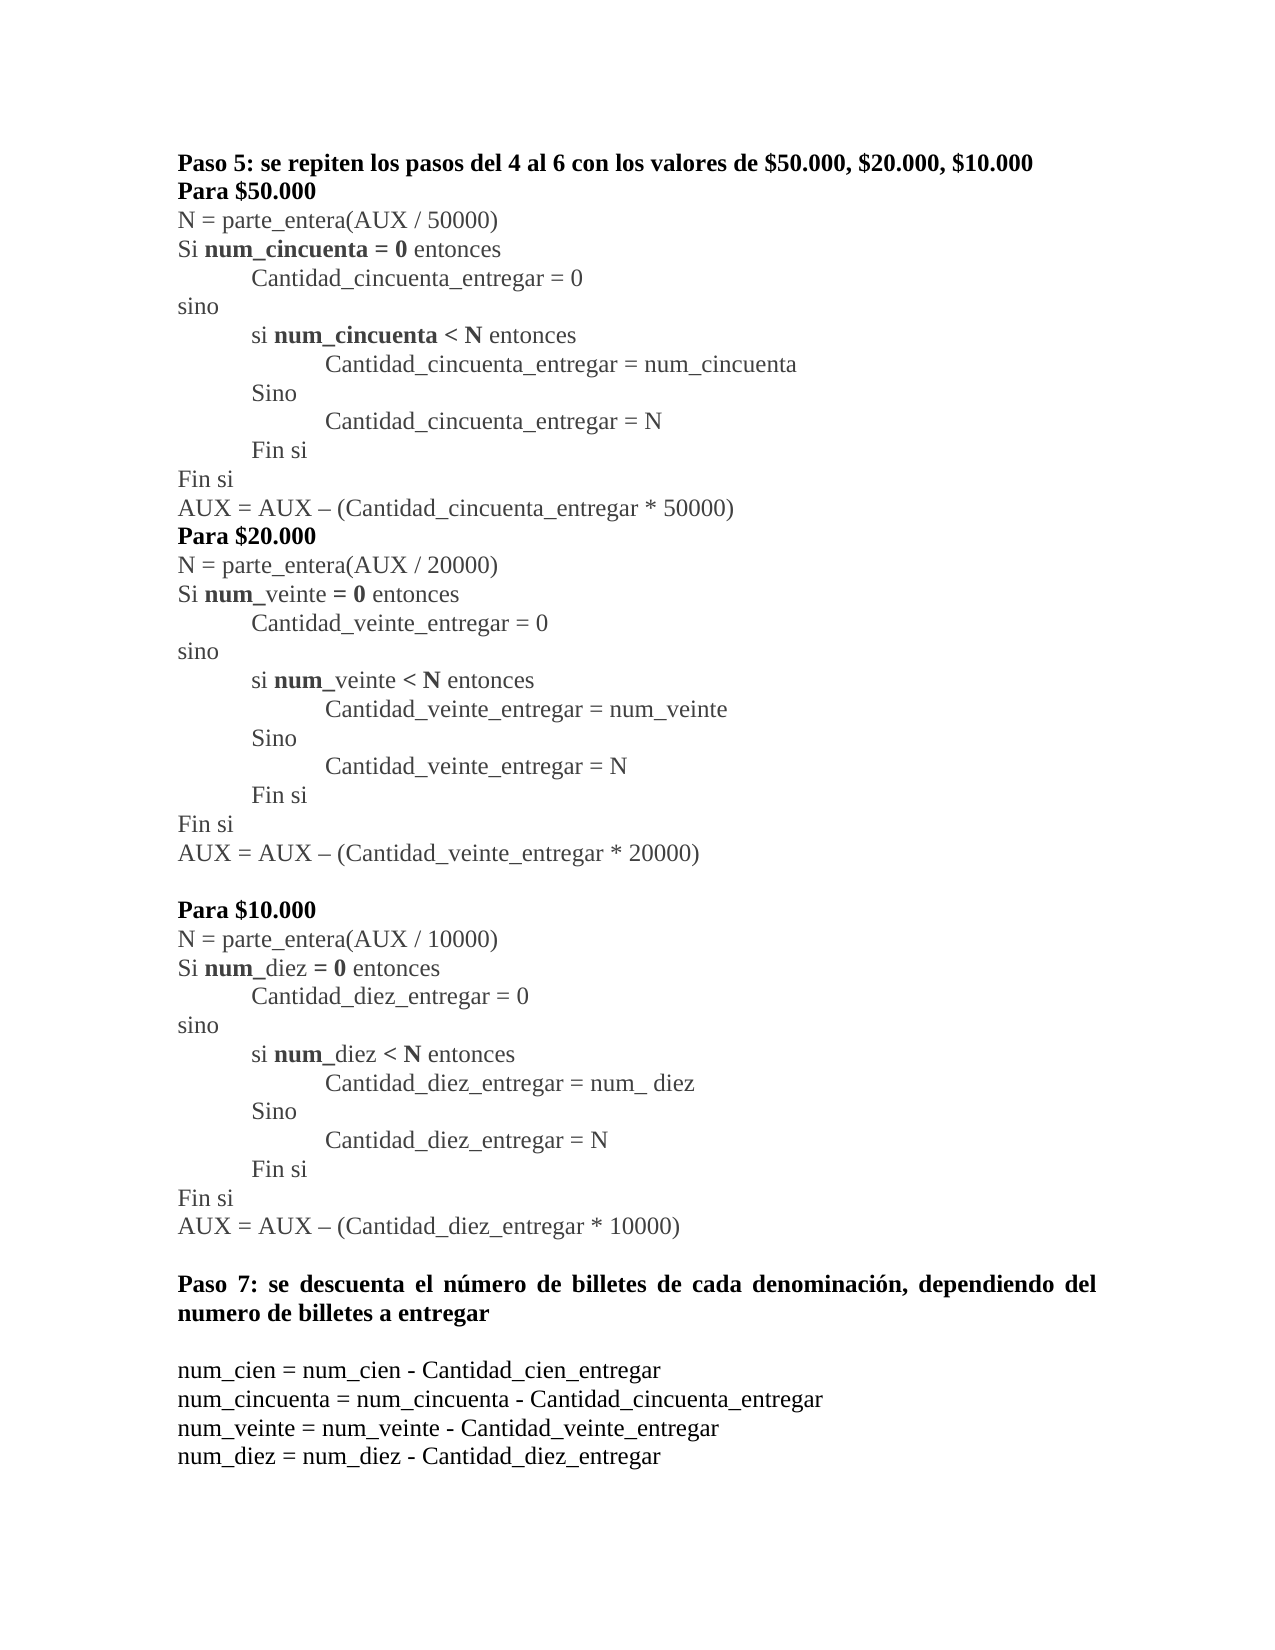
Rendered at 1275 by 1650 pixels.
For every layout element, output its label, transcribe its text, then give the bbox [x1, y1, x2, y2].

text Cantidad_cincuenta_entregar = num_cincuenta [177, 349, 1098, 378]
text Si num_veinte = 0 entonces [177, 579, 1098, 608]
text num_cincuenta = num_cincuenta - Cantidad_cincuenta_entregar [177, 1384, 1098, 1413]
text num_cien = num_cien - Cantidad_cien_entregar [177, 1355, 1098, 1384]
text Paso 5: se repiten los pasos del 4 al 6 con los valores de $50.000, $20.000, $10.000 [177, 148, 1098, 176]
text Si num_cincuenta = 0 entonces [177, 234, 1098, 263]
text si num_diez < N entonces [177, 1039, 1098, 1068]
text Si num_diez = 0 entonces [177, 953, 1098, 981]
text N = parte_entera(AUX / 10000) [177, 924, 1098, 953]
text Cantidad_diez_entregar = 0 [177, 981, 1098, 1010]
text Fin si [177, 435, 1098, 464]
text Paso 7: se descuenta el número de billetes de cada denominación, dependiendo del numero de billetes a entregar [177, 1269, 1098, 1326]
text sino [177, 291, 1098, 320]
text Cantidad_veinte_entregar = N [177, 751, 1098, 780]
text AUX = AUX – (Cantidad_veinte_entregar * 20000) [177, 838, 1098, 866]
text si num_veinte < N entonces [177, 665, 1098, 694]
text sino [177, 636, 1098, 665]
text N = parte_entera(AUX / 20000) [177, 550, 1098, 579]
text Fin si [177, 1183, 1098, 1211]
text Fin si [177, 464, 1098, 493]
text Sino [177, 378, 1098, 406]
text num_diez = num_diez - Cantidad_diez_entregar [177, 1441, 1098, 1470]
text num_veinte = num_veinte - Cantidad_veinte_entregar [177, 1413, 1098, 1441]
text AUX = AUX – (Cantidad_diez_entregar * 10000) [177, 1211, 1098, 1240]
text Para $10.000 [177, 895, 1098, 924]
text Cantidad_veinte_entregar = 0 [177, 608, 1098, 636]
text Sino [177, 1096, 1098, 1125]
text sino [177, 1010, 1098, 1039]
text Cantidad_cincuenta_entregar = N [177, 406, 1098, 435]
text si num_cincuenta < N entonces [177, 320, 1098, 349]
text Para $50.000 [177, 176, 1098, 205]
text N = parte_entera(AUX / 50000) [177, 205, 1098, 234]
text Para $20.000 [177, 521, 1098, 550]
text Cantidad_veinte_entregar = num_veinte [177, 694, 1098, 723]
text Fin si [177, 1154, 1098, 1183]
text Fin si [177, 809, 1098, 838]
text Fin si [177, 780, 1098, 809]
text Cantidad_diez_entregar = N [177, 1125, 1098, 1154]
text AUX = AUX – (Cantidad_cincuenta_entregar * 50000) [177, 493, 1098, 521]
text Sino [177, 723, 1098, 751]
text Cantidad_cincuenta_entregar = 0 [177, 263, 1098, 291]
text Cantidad_diez_entregar = num_ diez [177, 1068, 1098, 1096]
